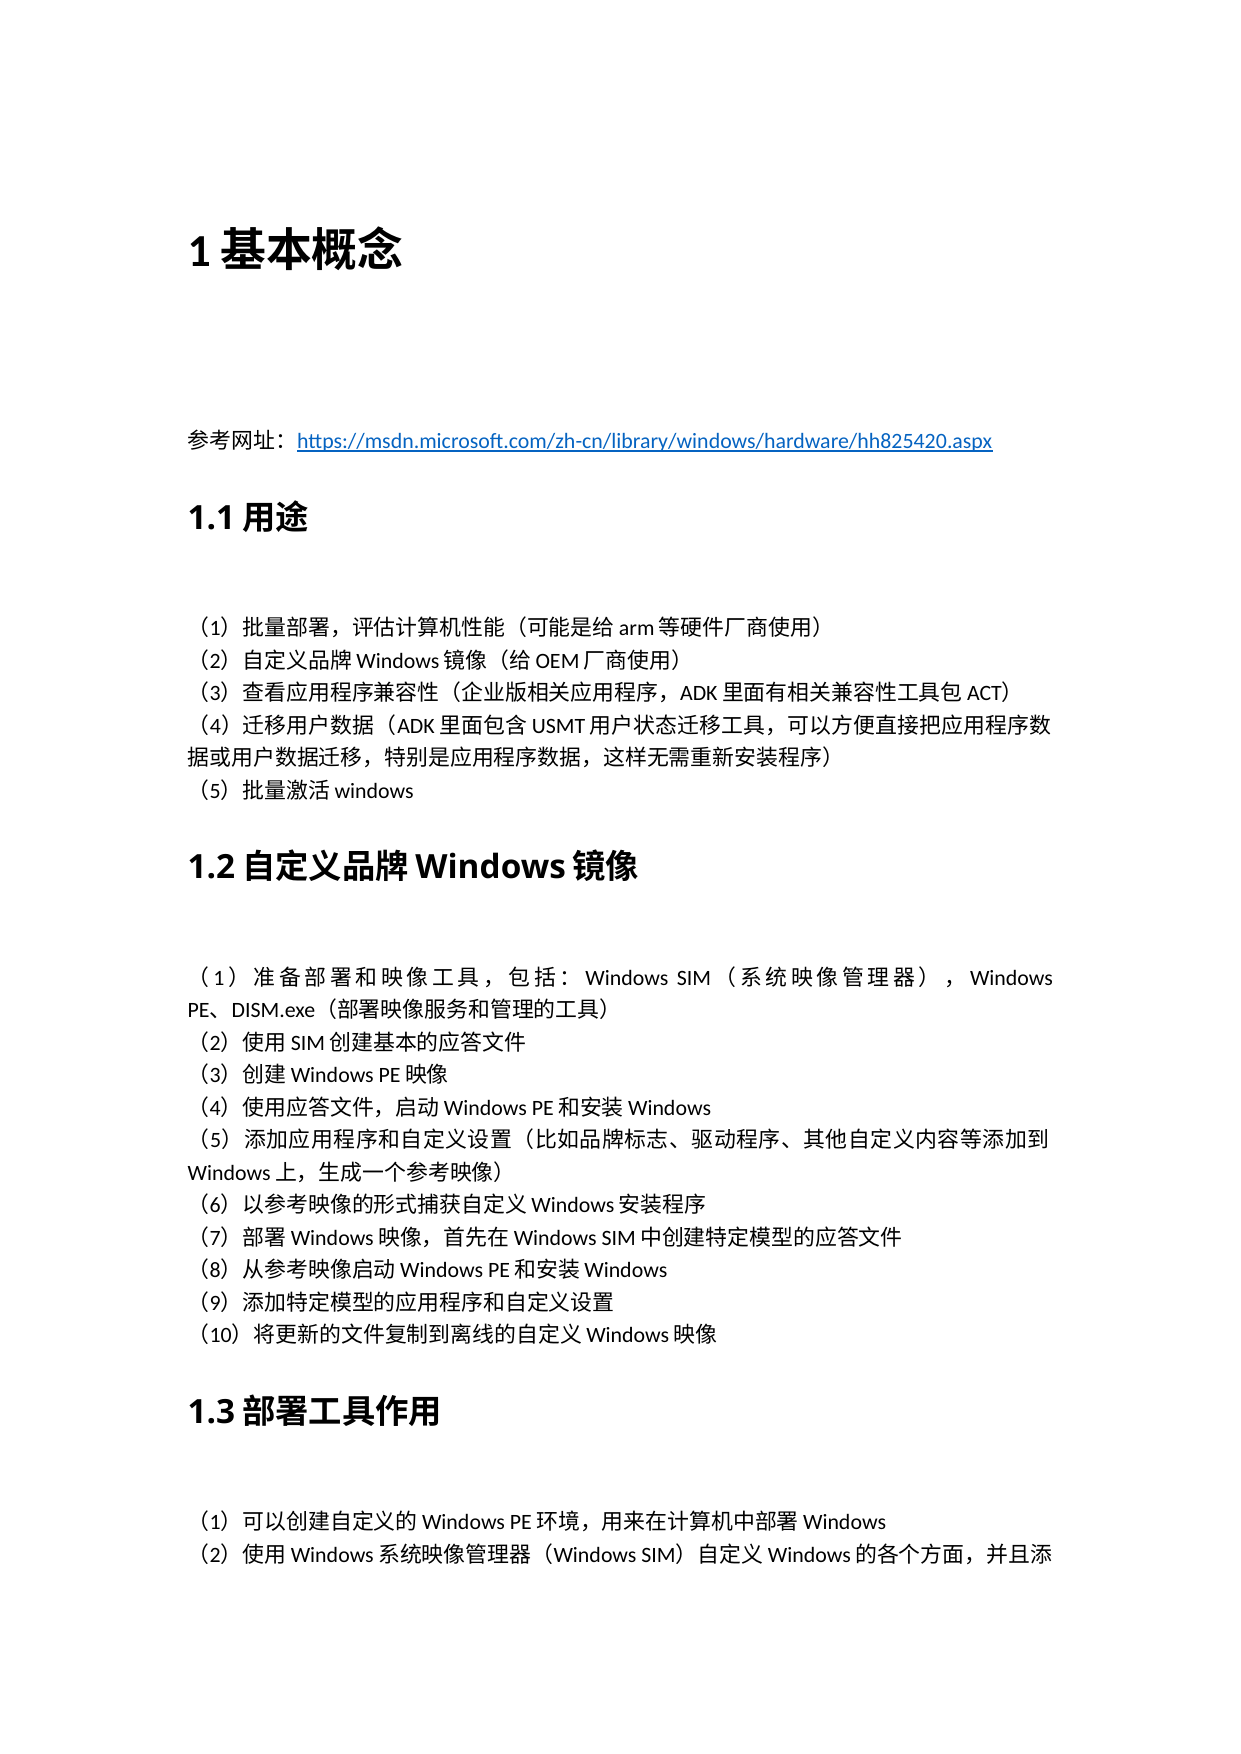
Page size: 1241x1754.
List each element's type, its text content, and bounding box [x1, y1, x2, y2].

text （7）部署Windows映像，首先在Windows SIM中创建特定模型的应答文件 [187, 1219, 1053, 1252]
text （4）迁移用户数据（ADK里面包含USMT用户状态迁移工具，可以方便直接把应用程序数据或用户数据迁移，特别是应用程序数据，这样无需重新安装程序） [187, 707, 1053, 772]
text （2）使用SIM创建基本的应答文件 [187, 1024, 1053, 1057]
text （2）自定义品牌Windows镜像（给OEM厂商使用） [187, 642, 1053, 675]
text （9）添加特定模型的应用程序和自定义设置 [187, 1284, 1053, 1317]
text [187, 1536, 1053, 1569]
text 参考网址：https://msdn.microsoft.com/zh-cn/library/windows/hardware/hh825420.aspx [187, 423, 1053, 455]
text （8）从参考映像启动Windows PE和安装Windows [187, 1252, 1053, 1284]
text （5）批量激活windows [187, 772, 1053, 805]
text （1）批量部署，评估计算机性能（可能是给arm等硬件厂商使用） [187, 610, 1053, 642]
text （3）查看应用程序兼容性（企业版相关应用程序，ADK里面有相关兼容性工具包ACT） [187, 675, 1053, 707]
text （10）将更新的文件复制到离线的自定义Windows映像 [187, 1317, 1053, 1349]
subtitle 1.1用途 [187, 482, 1053, 547]
text （4）使用应答文件，启动Windows PE和安装Windows [187, 1089, 1053, 1122]
text （5）添加应用程序和自定义设置（比如品牌标志、驱动程序、其他自定义内容等添加到Windows上，生成一个参考映像） [187, 1122, 1053, 1187]
text （3）创建Windows PE映像 [187, 1057, 1053, 1089]
subtitle 1.2自定义品牌Windows镜像 [187, 832, 1053, 897]
text （1）准备部署和映像工具，包括：Windows SIM（系统映像管理器），Windows PE、DISM.exe（部署映像服务和管理的工具） [187, 959, 1053, 1024]
subtitle 1基本概念 [187, 197, 1053, 295]
text （6）以参考映像的形式捕获自定义Windows安装程序 [187, 1187, 1053, 1219]
subtitle 1.3部署工具作用 [187, 1376, 1053, 1441]
text （1）可以创建自定义的Windows PE环境，用来在计算机中部署Windows [187, 1504, 1053, 1536]
